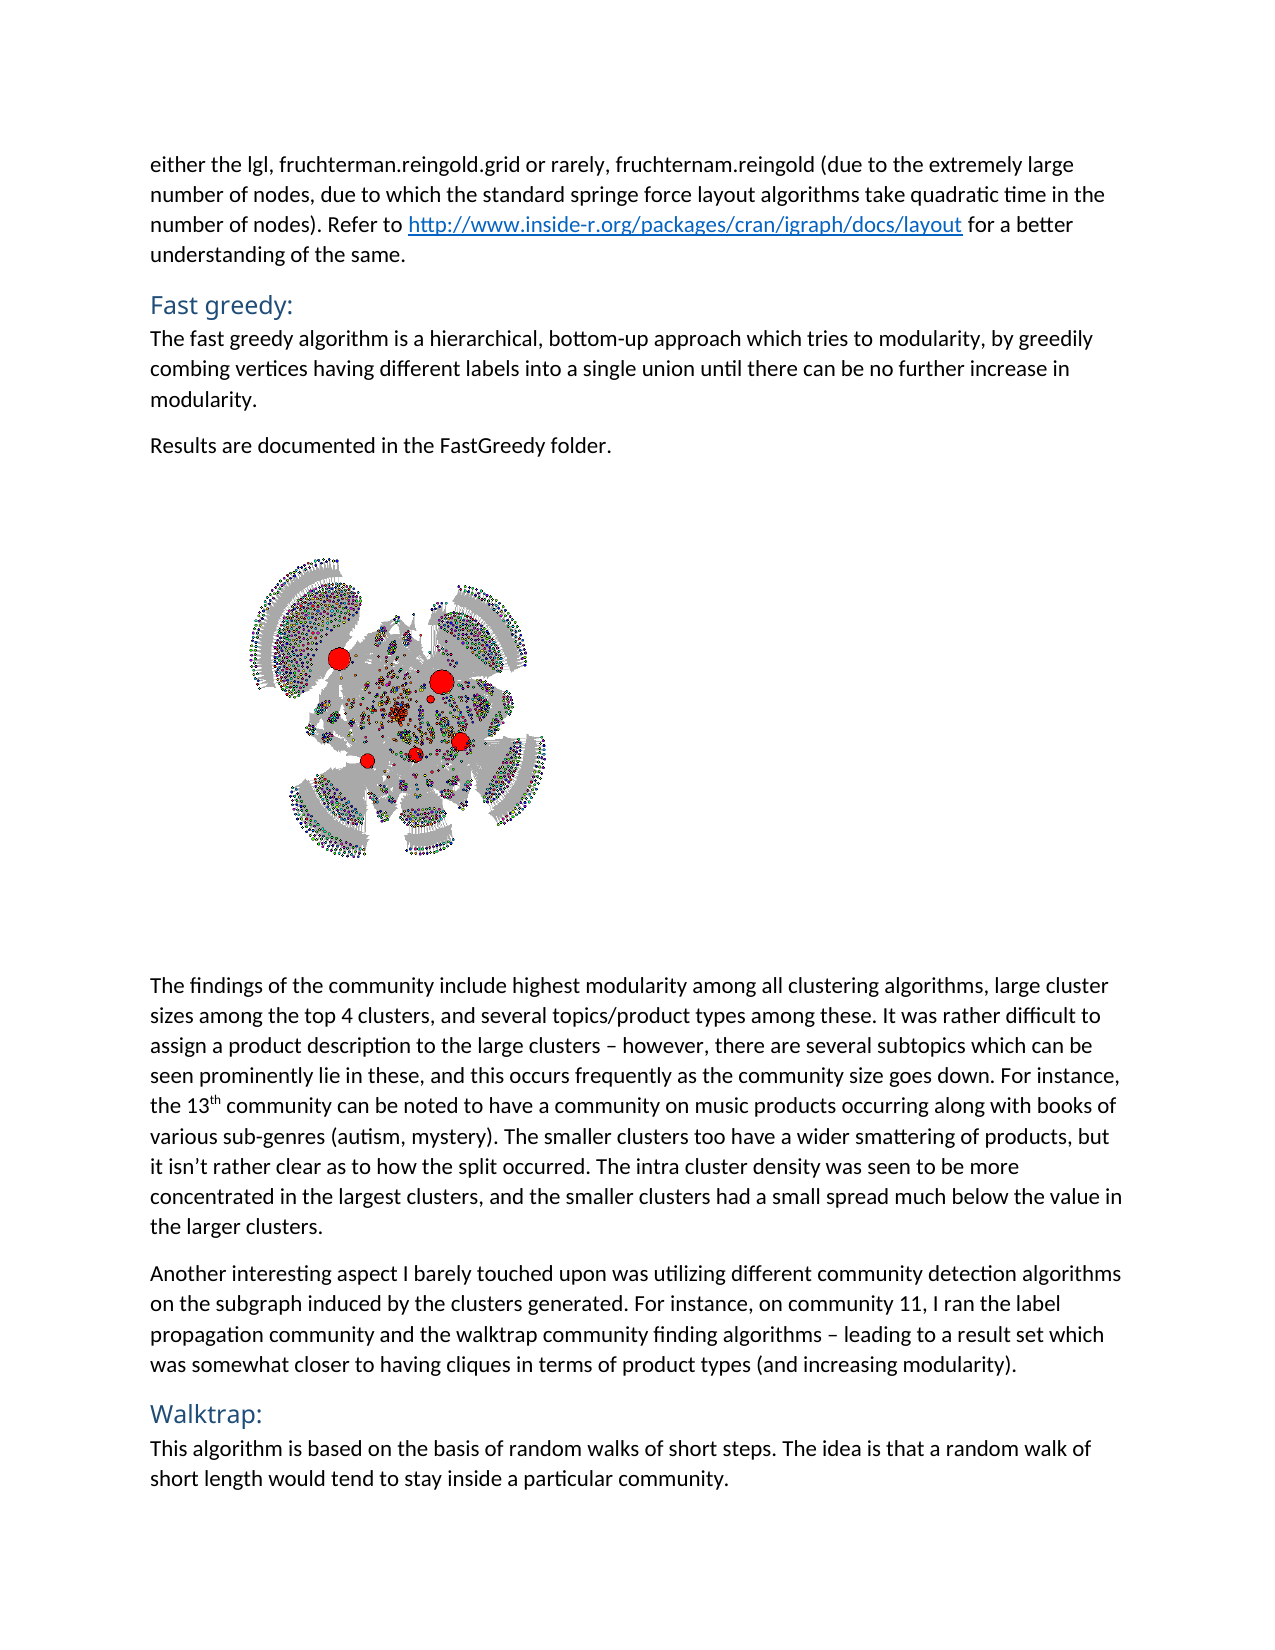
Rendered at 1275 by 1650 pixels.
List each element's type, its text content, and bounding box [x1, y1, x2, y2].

text Another interesting aspect I barely touched upon was utilizing different community detection algorithms on the subgraph induced by the clusters generated. For instance, on community 11, I ran the label propagation community and the walktrap community finding algorithms – leading to a result set which was somewhat closer to having cliques in terms of product types (and increasing modularity). [150, 1259, 1125, 1378]
text This algorithm is based on the basis of random walks of short steps. The idea is that a random walk of short length would tend to stay inside a particular community. [150, 1434, 1125, 1492]
subtitle Fast greedy: [150, 287, 1125, 322]
subtitle Walktrap: [150, 1397, 1125, 1431]
text The findings of the community include highest modularity among all clustering algorithms, large cluster sizes among the top 4 clusters, and several topics/product types among these. It was rather difficult to assign a product description to the large clusters – however, there are several subtopics which can be seen prominently lie in these, and this occurs frequently as the community size goes down. For instance, the 13th community can be noted to have a community on music products occurring along with books of various sub-genres (autism, mystery). The smaller clusters too have a wider smattering of products, but it isn’t rather clear as to how the split occurred. The intra cluster density was seen to be more concentrated in the largest clusters, and the smaller clusters had a small spread much below the value in the larger clusters. [150, 971, 1125, 1241]
text Results are documented in the FastGreedy folder. [150, 432, 1125, 459]
picture [150, 478, 619, 952]
text The fast greedy algorithm is a hierarchical, bottom-up approach which tries to modularity, by greedily combing vertices having different labels into a single union until there can be no further increase in modularity. [150, 324, 1125, 413]
